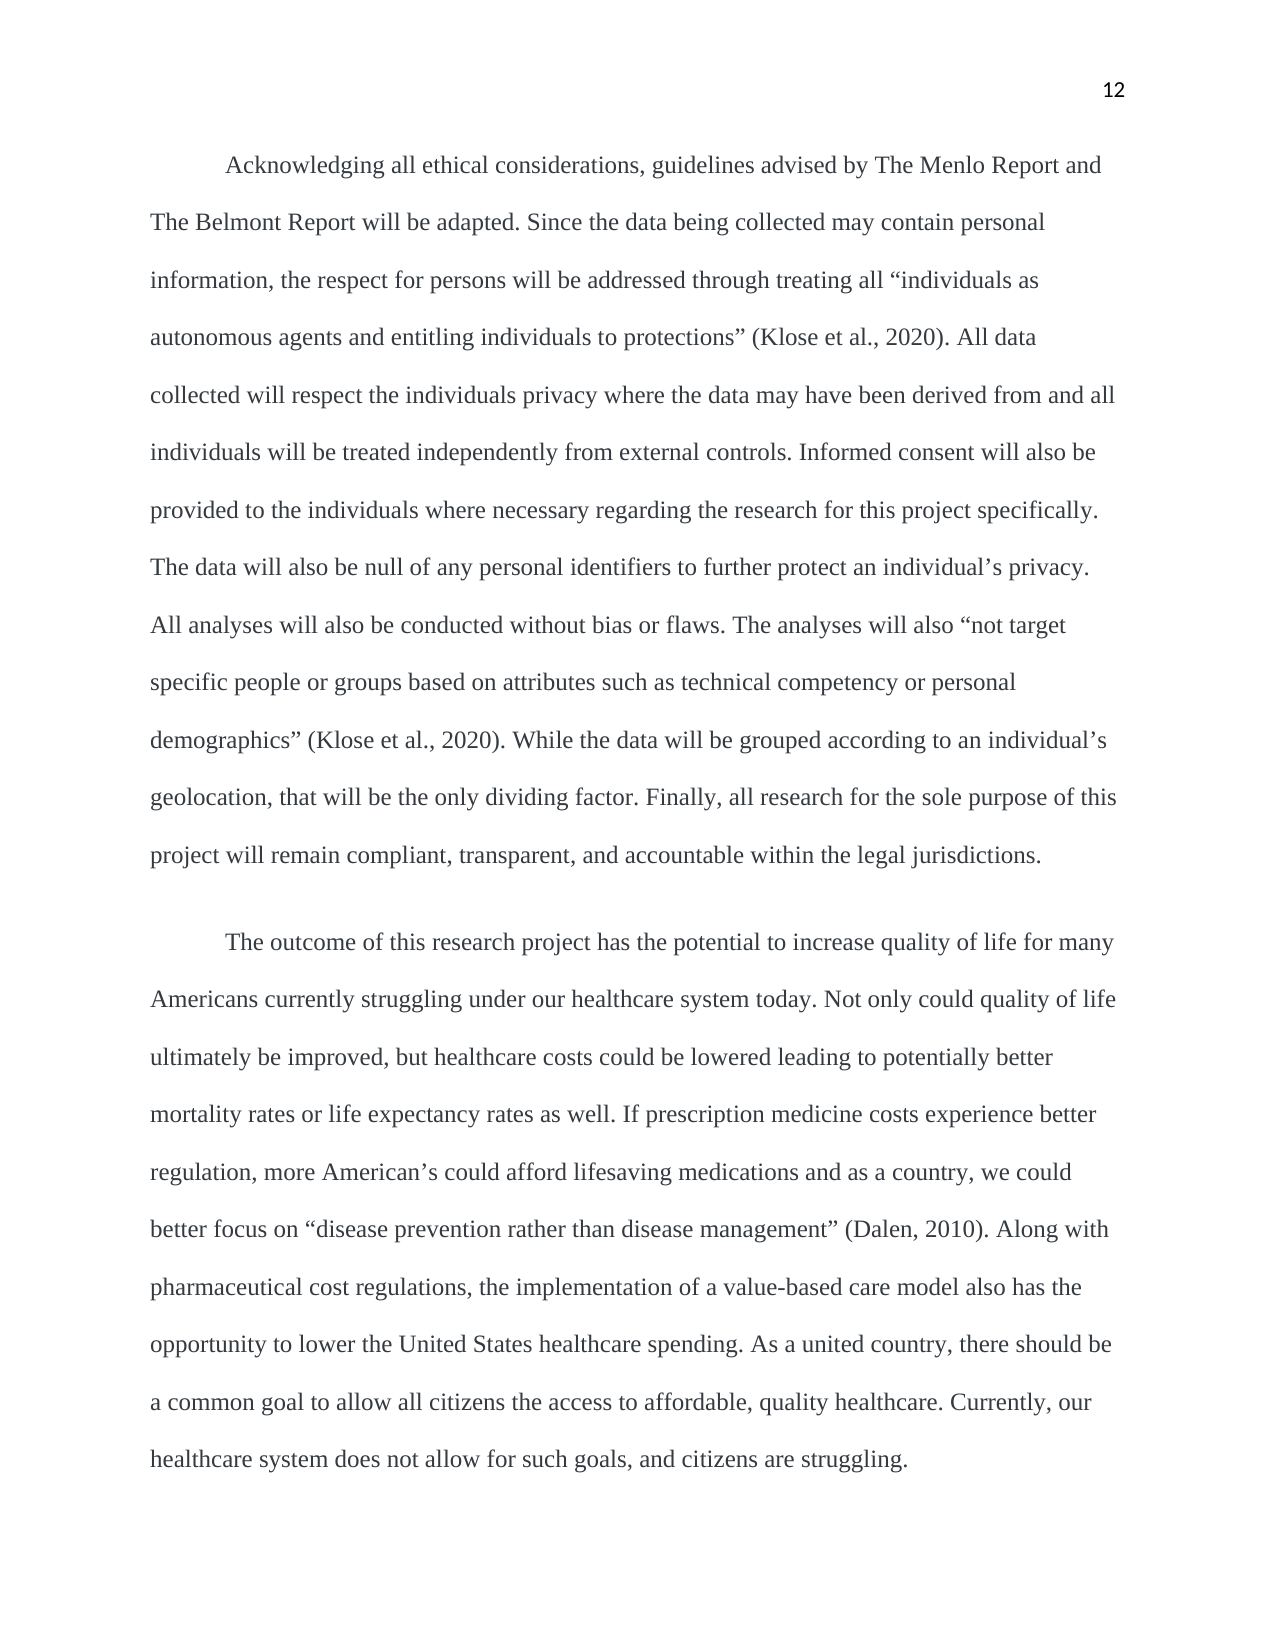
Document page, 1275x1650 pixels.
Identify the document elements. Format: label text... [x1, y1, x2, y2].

text The outcome of this research project has the potential to increase quality of life for many Americans currently struggling under our healthcare system today. Not only could quality of life ultimately be improved, but healthcare costs could be lowered leading to potentially better mortality rates or life expectancy rates as well. If prescription medicine costs experience better regulation, more American’s could afford lifesaving medications and as a country, we could better focus on “disease prevention rather than disease management” (Dalen, 2010). Along with pharmaceutical cost regulations, the implementation of a value-based care model also has the opportunity to lower the United States healthcare spending. As a united country, there should be a common goal to allow all citizens the access to affordable, quality healthcare. Currently, our healthcare system does not allow for such goals, and citizens are struggling. [150, 927, 1125, 1473]
text Acknowledging all ethical considerations, guidelines advised by The Menlo Report and The Belmont Report will be adapted. Since the data being collected may contain personal information, the respect for persons will be addressed through treating all “individuals as autonomous agents and entitling individuals to protections” (Klose et al., 2020). All data collected will respect the individuals privacy where the data may have been derived from and all individuals will be treated independently from external controls. Informed consent will also be provided to the individuals where necessary regarding the research for this project specifically. The data will also be null of any personal identifiers to further protect an individual’s privacy. All analyses will also be conducted without bias or flaws. The analyses will also “not target specific people or groups based on attributes such as technical competency or personal demographics” (Klose et al., 2020). While the data will be grouped according to an individual’s geolocation, that will be the only dividing factor. Finally, all research for the sole purpose of this project will remain compliant, transparent, and accountable within the legal jurisdictions. [150, 150, 1125, 869]
